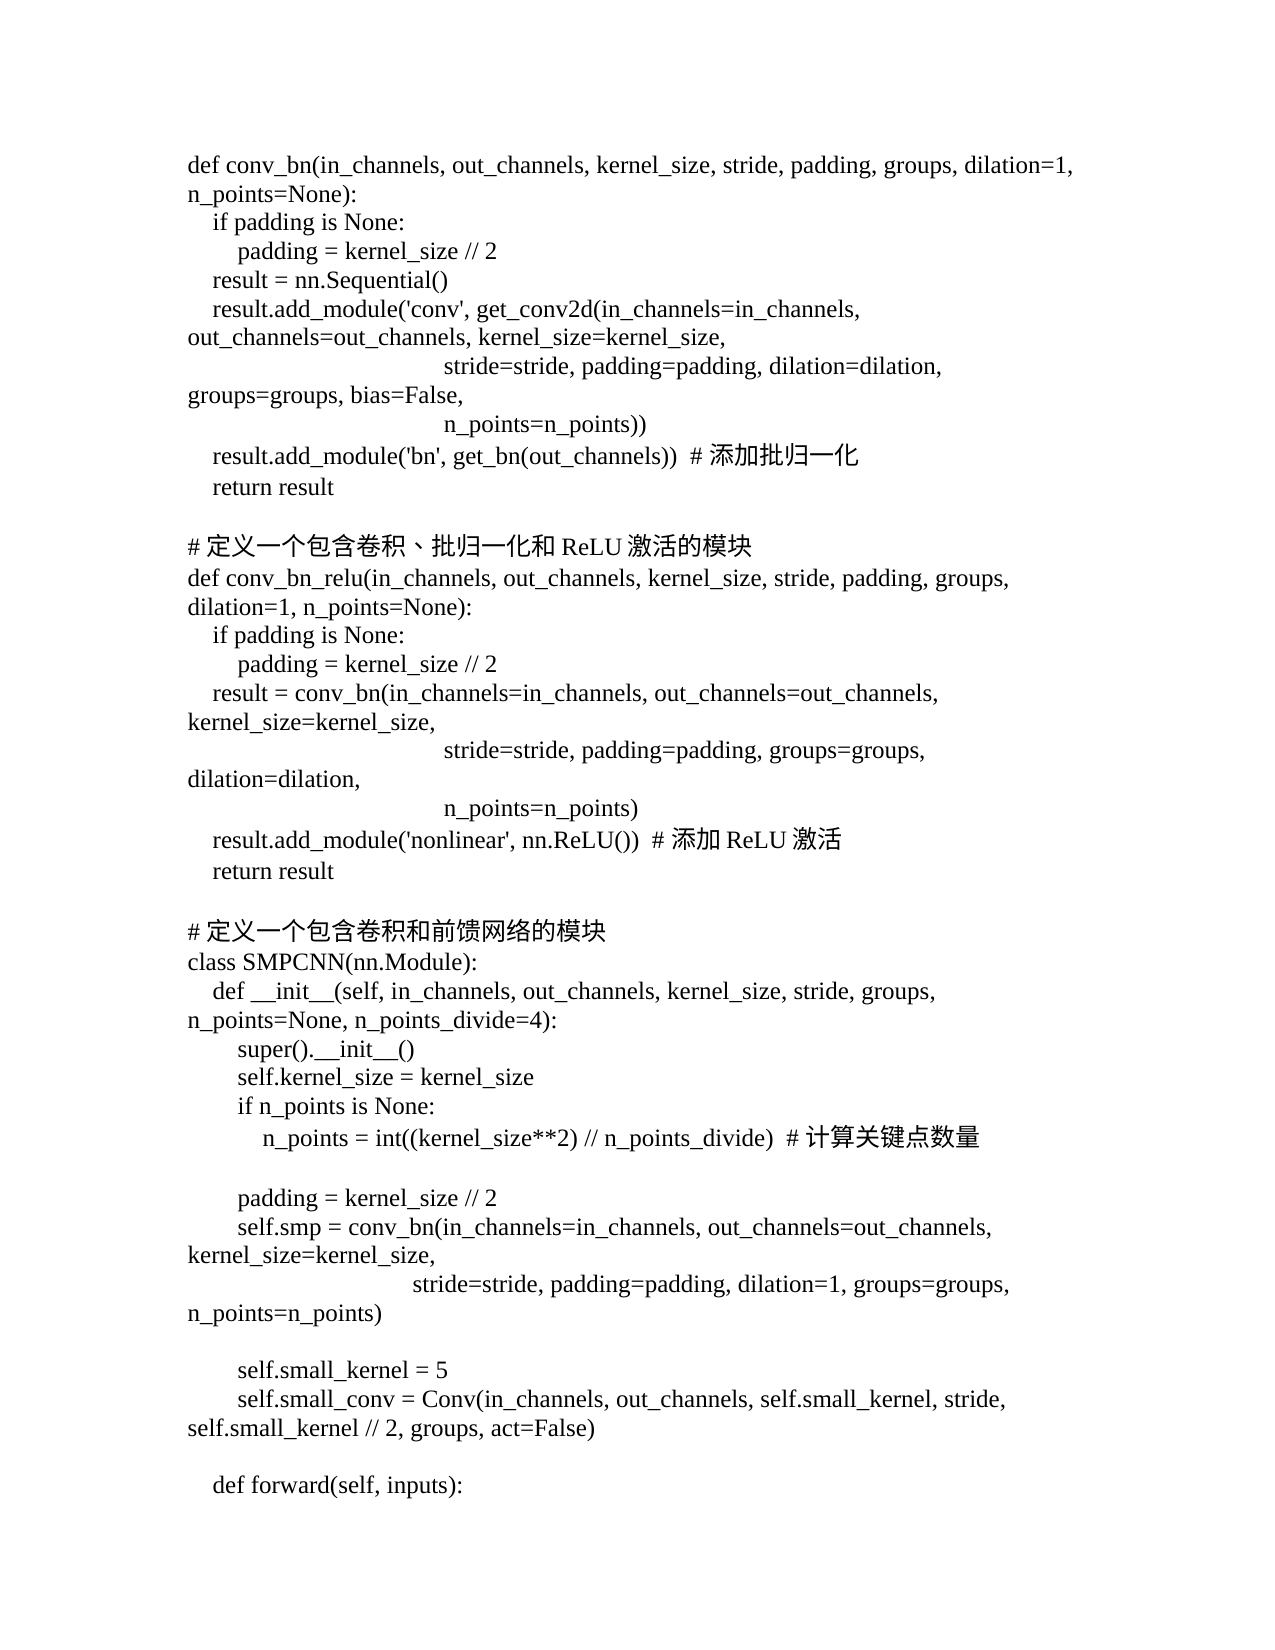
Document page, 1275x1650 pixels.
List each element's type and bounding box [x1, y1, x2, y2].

text [187, 150, 1087, 1499]
